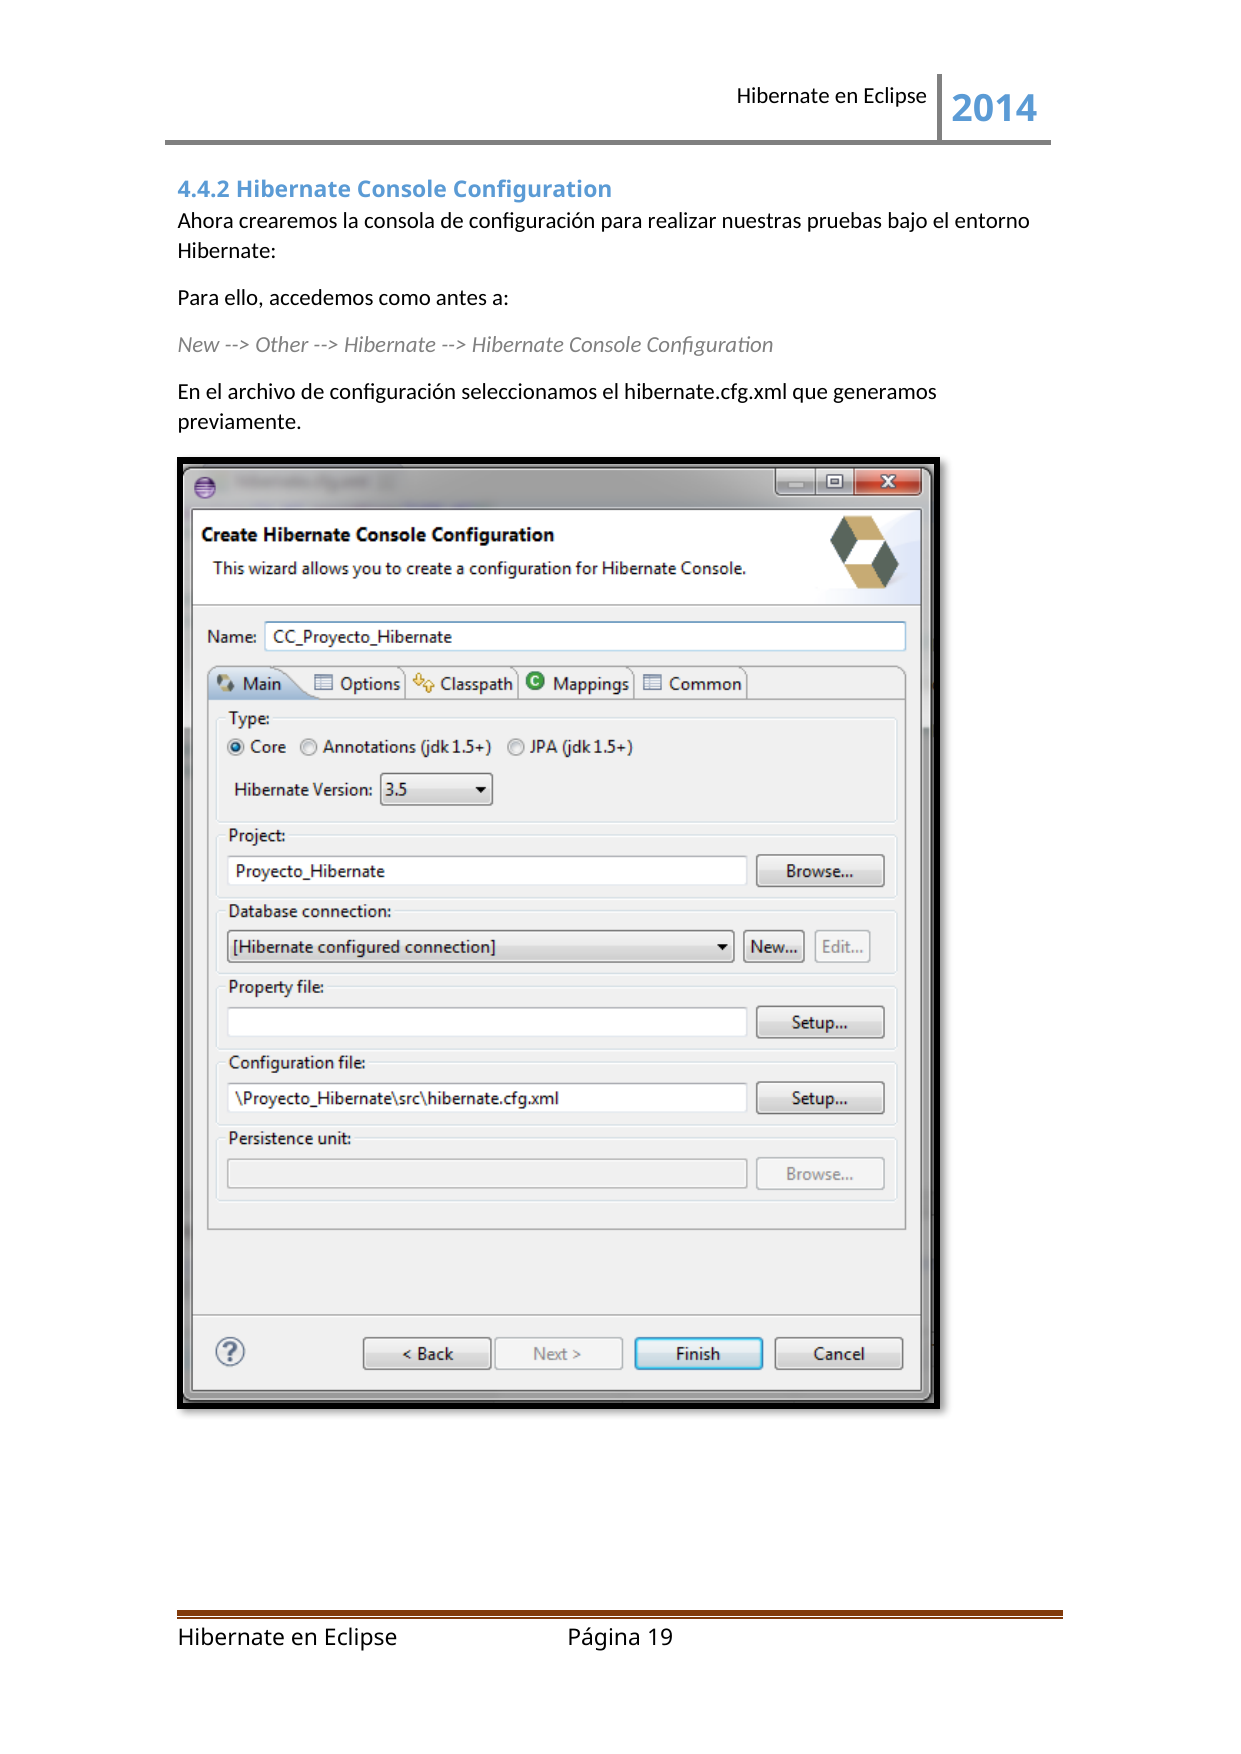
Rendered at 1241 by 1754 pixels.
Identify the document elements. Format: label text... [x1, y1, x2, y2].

text Ahora crearemos la consola de configuración para realizar nuestras pruebas bajo el entorno Hibernate: [177, 206, 1063, 264]
text En el archivo de configuración seleccionamos el hibernate.cfg.xml que generamos previamente. [177, 377, 1063, 435]
text New --> Other --> Hibernate --> Hibernate Console Configuration [177, 330, 1063, 358]
subtitle 4.4.2 Hibernate Console Configuration [177, 172, 1063, 204]
text Para ello, accedemos como antes a: [177, 283, 1063, 311]
picture [183, 464, 934, 1403]
